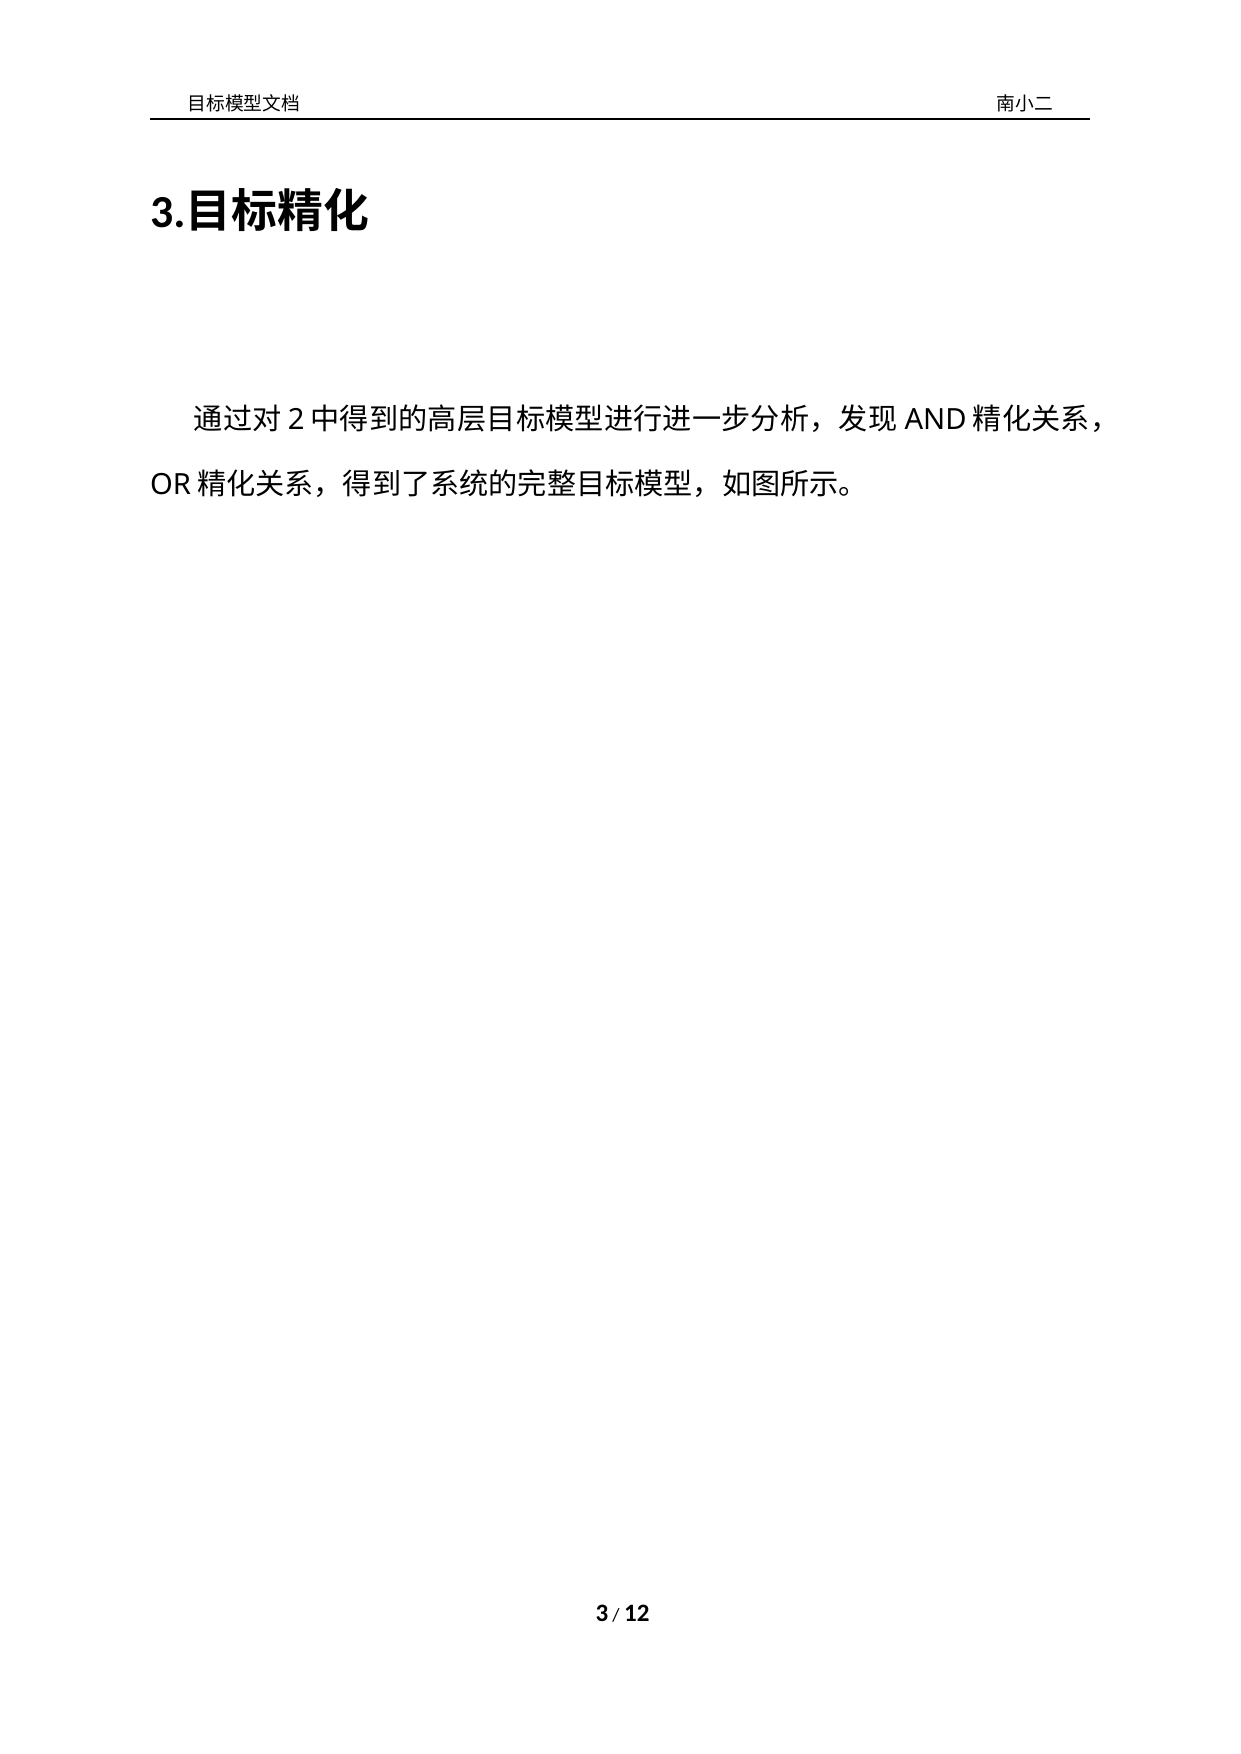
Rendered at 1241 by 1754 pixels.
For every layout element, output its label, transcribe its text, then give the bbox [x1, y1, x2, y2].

text 通过对2中得到的高层目标模型进行进一步分析，发现AND精化关系，OR精化关系，得到了系统的完整目标模型，如图所示。 [150, 384, 1090, 514]
subtitle 3.目标精化 [150, 158, 1090, 256]
